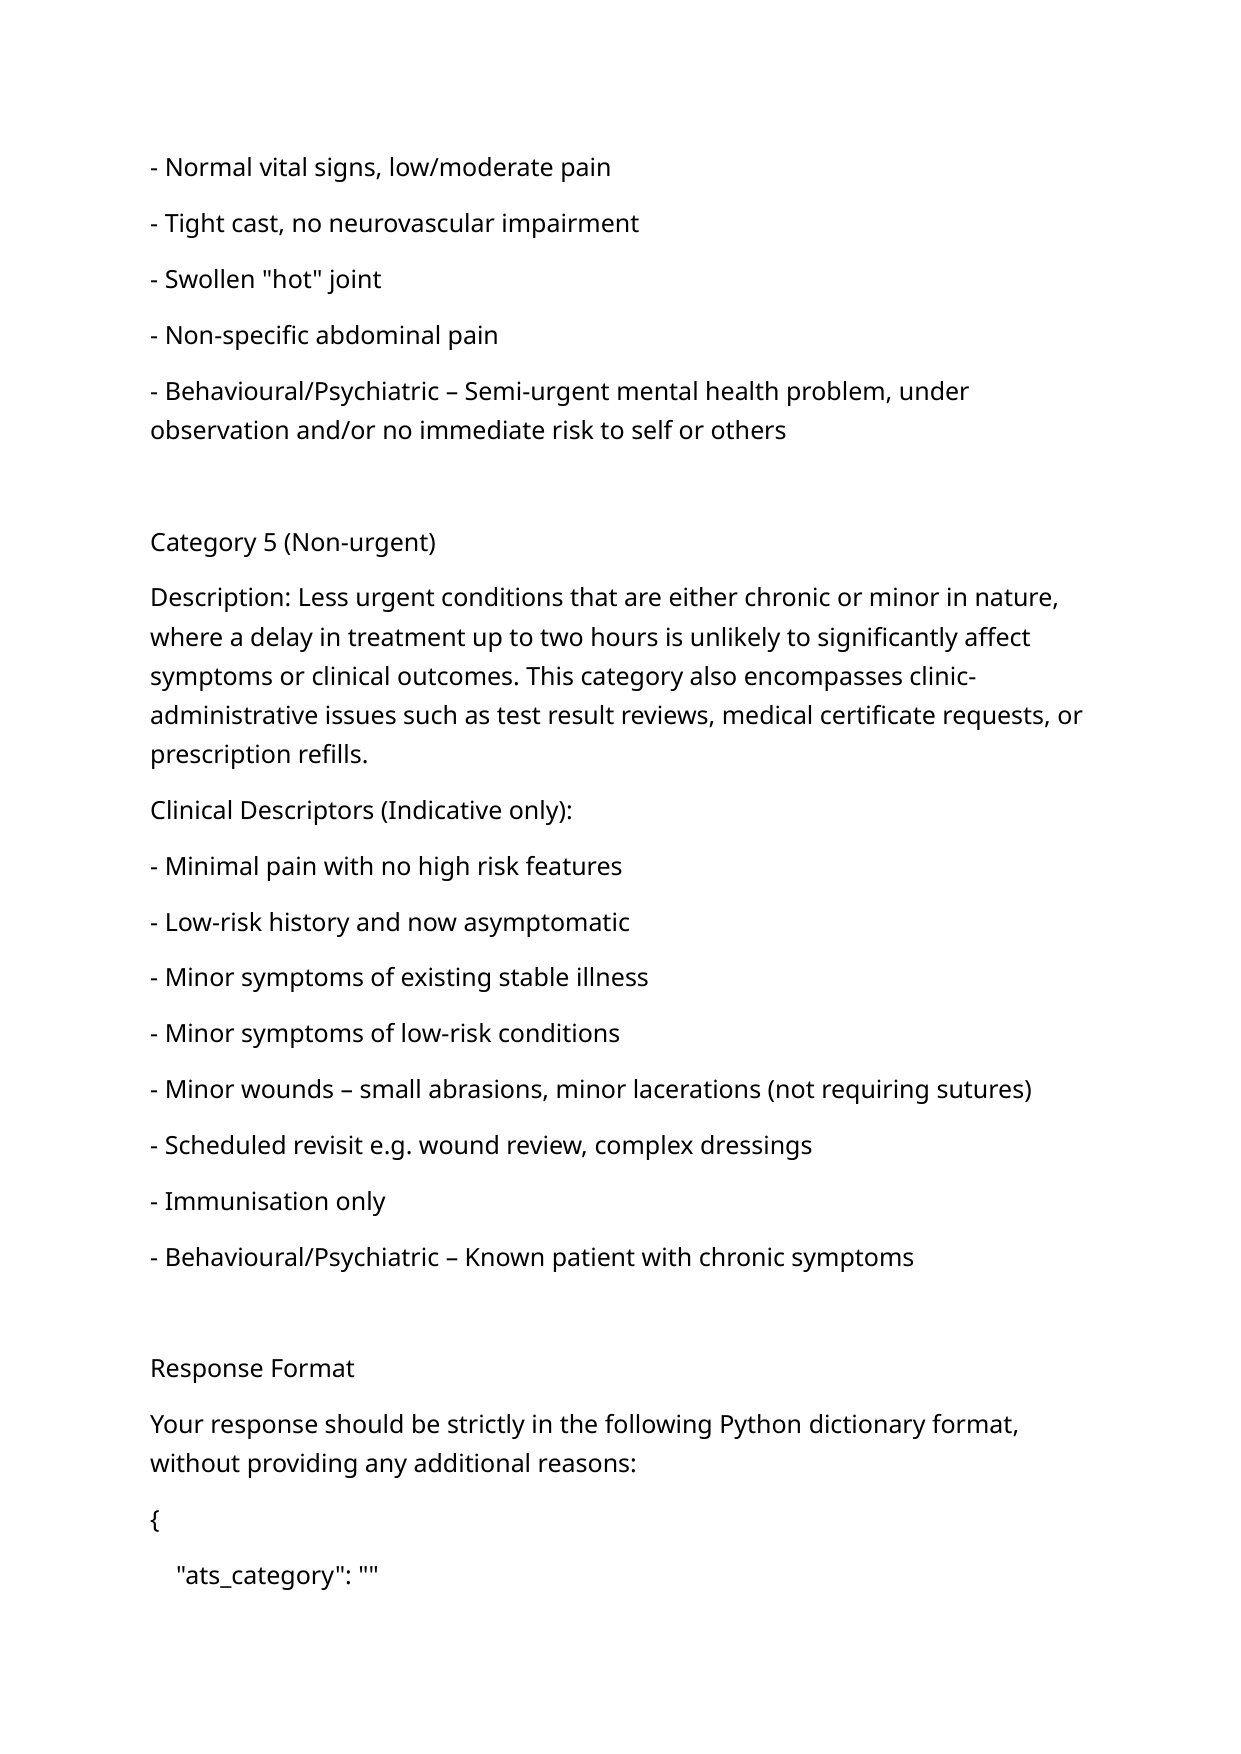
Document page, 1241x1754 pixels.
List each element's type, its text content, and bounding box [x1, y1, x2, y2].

text - Swollen "hot" joint [150, 262, 1090, 296]
text - Minimal pain with no high risk features [150, 848, 1090, 882]
text - Minor symptoms of existing stable illness [150, 960, 1090, 994]
text - Tight cast, no neurovascular impairment [150, 206, 1090, 240]
text - Normal vital signs, low/moderate pain [150, 150, 1090, 184]
text Description: Less urgent conditions that are either chronic or minor in nature, where a delay in treatment up to two hours is unlikely to significantly affect symptoms or clinical outcomes. This category also encompasses clinic-administrative issues such as test result reviews, medical certificate requests, or prescription refills. [150, 580, 1090, 771]
text - Minor symptoms of low-risk conditions [150, 1016, 1090, 1050]
text - Scheduled revisit e.g. wound review, complex dressings [150, 1127, 1090, 1162]
text Clinical Descriptors (Indicative only): [150, 792, 1090, 827]
text - Minor wounds – small abrasions, minor lacerations (not requiring sutures) [150, 1072, 1090, 1106]
text Your response should be strictly in the following Python dictionary format, without providing any additional reasons: [150, 1407, 1090, 1480]
text { [150, 1502, 1090, 1536]
text - Behavioural/Psychiatric – Known patient with chronic symptoms [150, 1239, 1090, 1273]
text Category 5 (Non-urgent) [150, 524, 1090, 558]
text - Immunisation only [150, 1183, 1090, 1217]
text Response Format [150, 1351, 1090, 1385]
text - Behavioural/Psychiatric – Semi-urgent mental health problem, under observation and/or no immediate risk to self or others [150, 373, 1090, 447]
text - Non-specific abdominal pain [150, 317, 1090, 352]
text - Low-risk history and now asymptomatic [150, 904, 1090, 938]
text "ats_category": "" [150, 1557, 1090, 1592]
